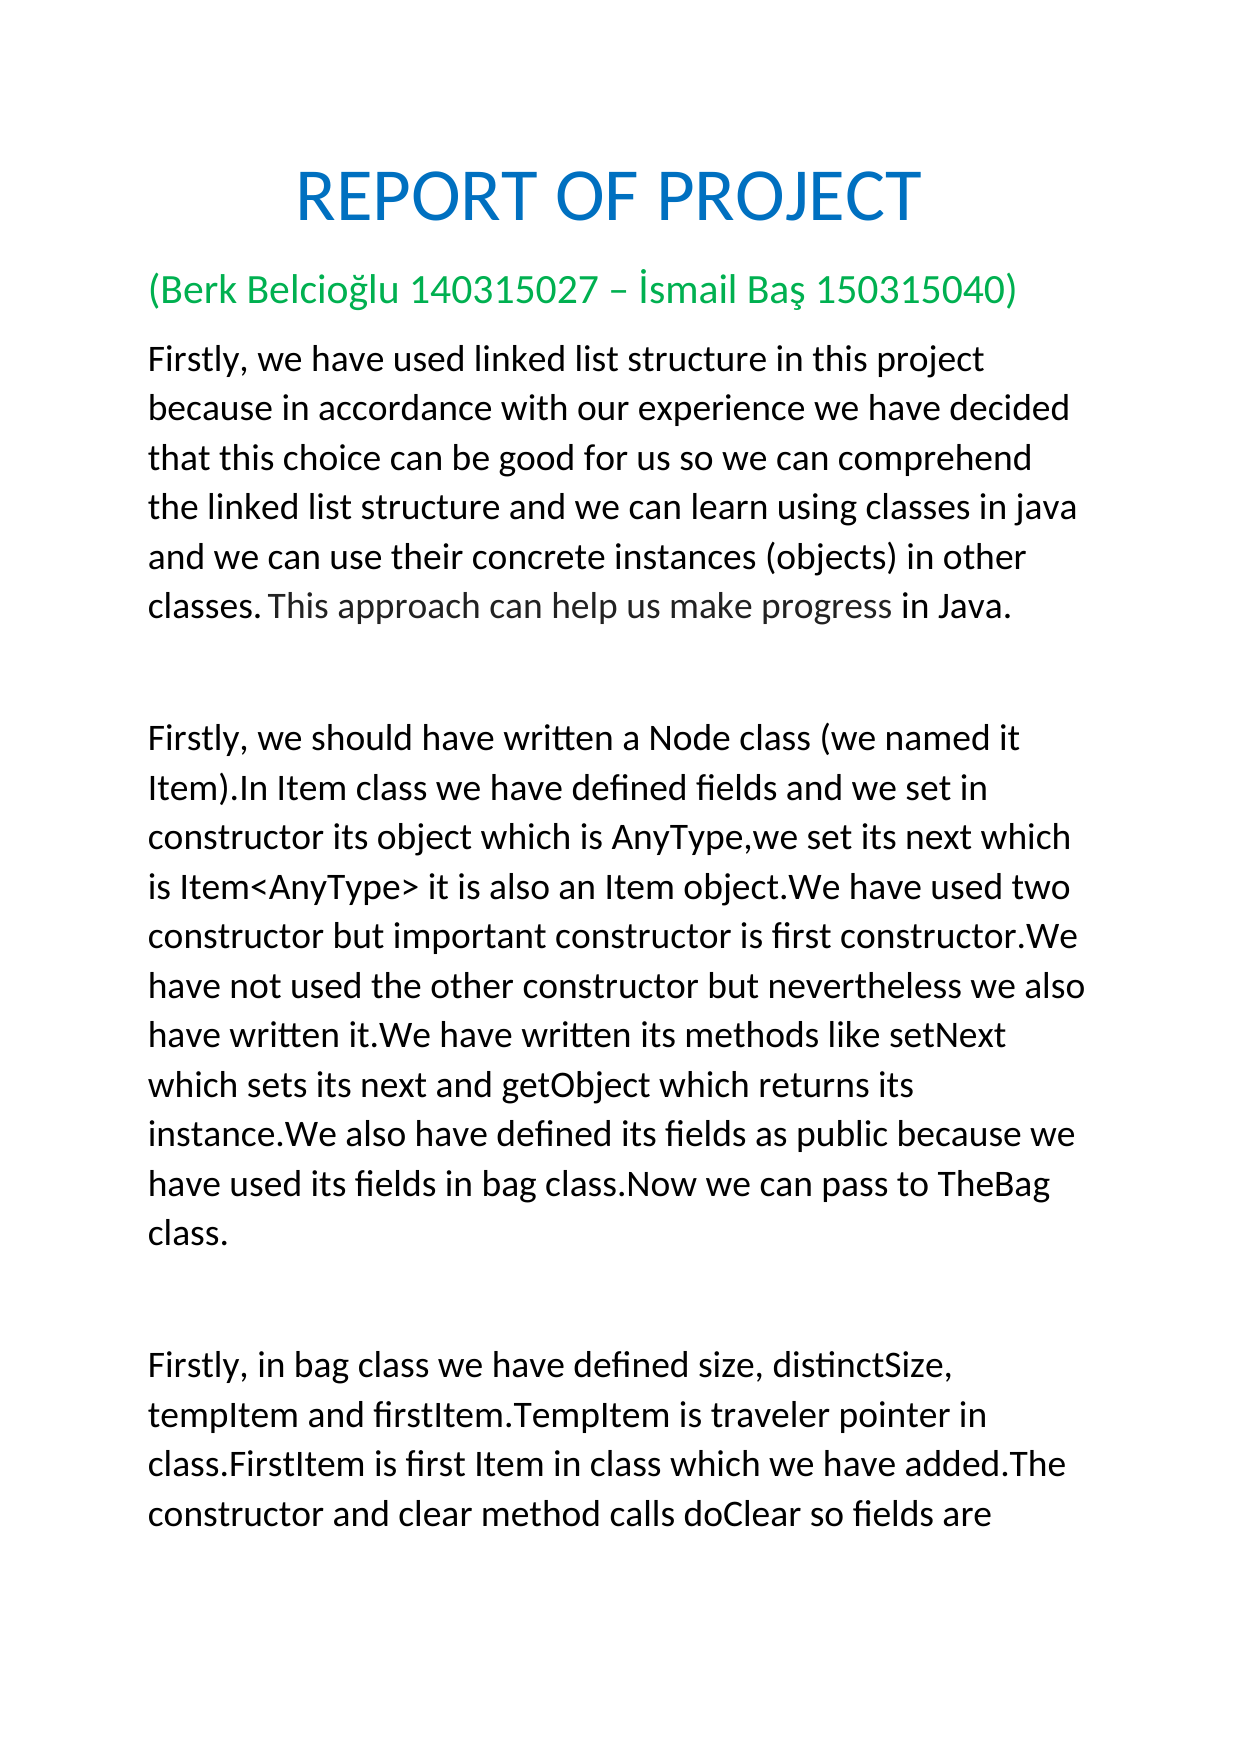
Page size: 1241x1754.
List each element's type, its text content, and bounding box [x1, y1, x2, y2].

text REPORT OF PROJECT [148, 148, 1093, 239]
text Firstly, we have used linked list structure in this project because in accordance with our experience we have decided that this choice can be good for us so we can comprehend the linked list structure and we can learn using classes in java and we can use their concrete instances (objects) in other classes. This approach can help us make progress in Java. [148, 335, 1093, 628]
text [148, 1341, 1093, 1536]
text Firstly, we should have written a Node class (we named it Item).In Item class we have defined fields and we set in constructor its object which is AnyType,we set its next which is Item<AnyType> it is also an Item object.We have used two constructor but important constructor is first constructor.We have not used the other constructor but nevertheless we also have written it.We have written its methods like setNext which sets its next and getObject which returns its instance.We also have defined its fields as public because we have used its fields in bag class.Now we can pass to TheBag class. [148, 714, 1093, 1255]
text (Berk Belcioğlu 140315027 – İsmail Baş 150315040) [148, 263, 1093, 314]
